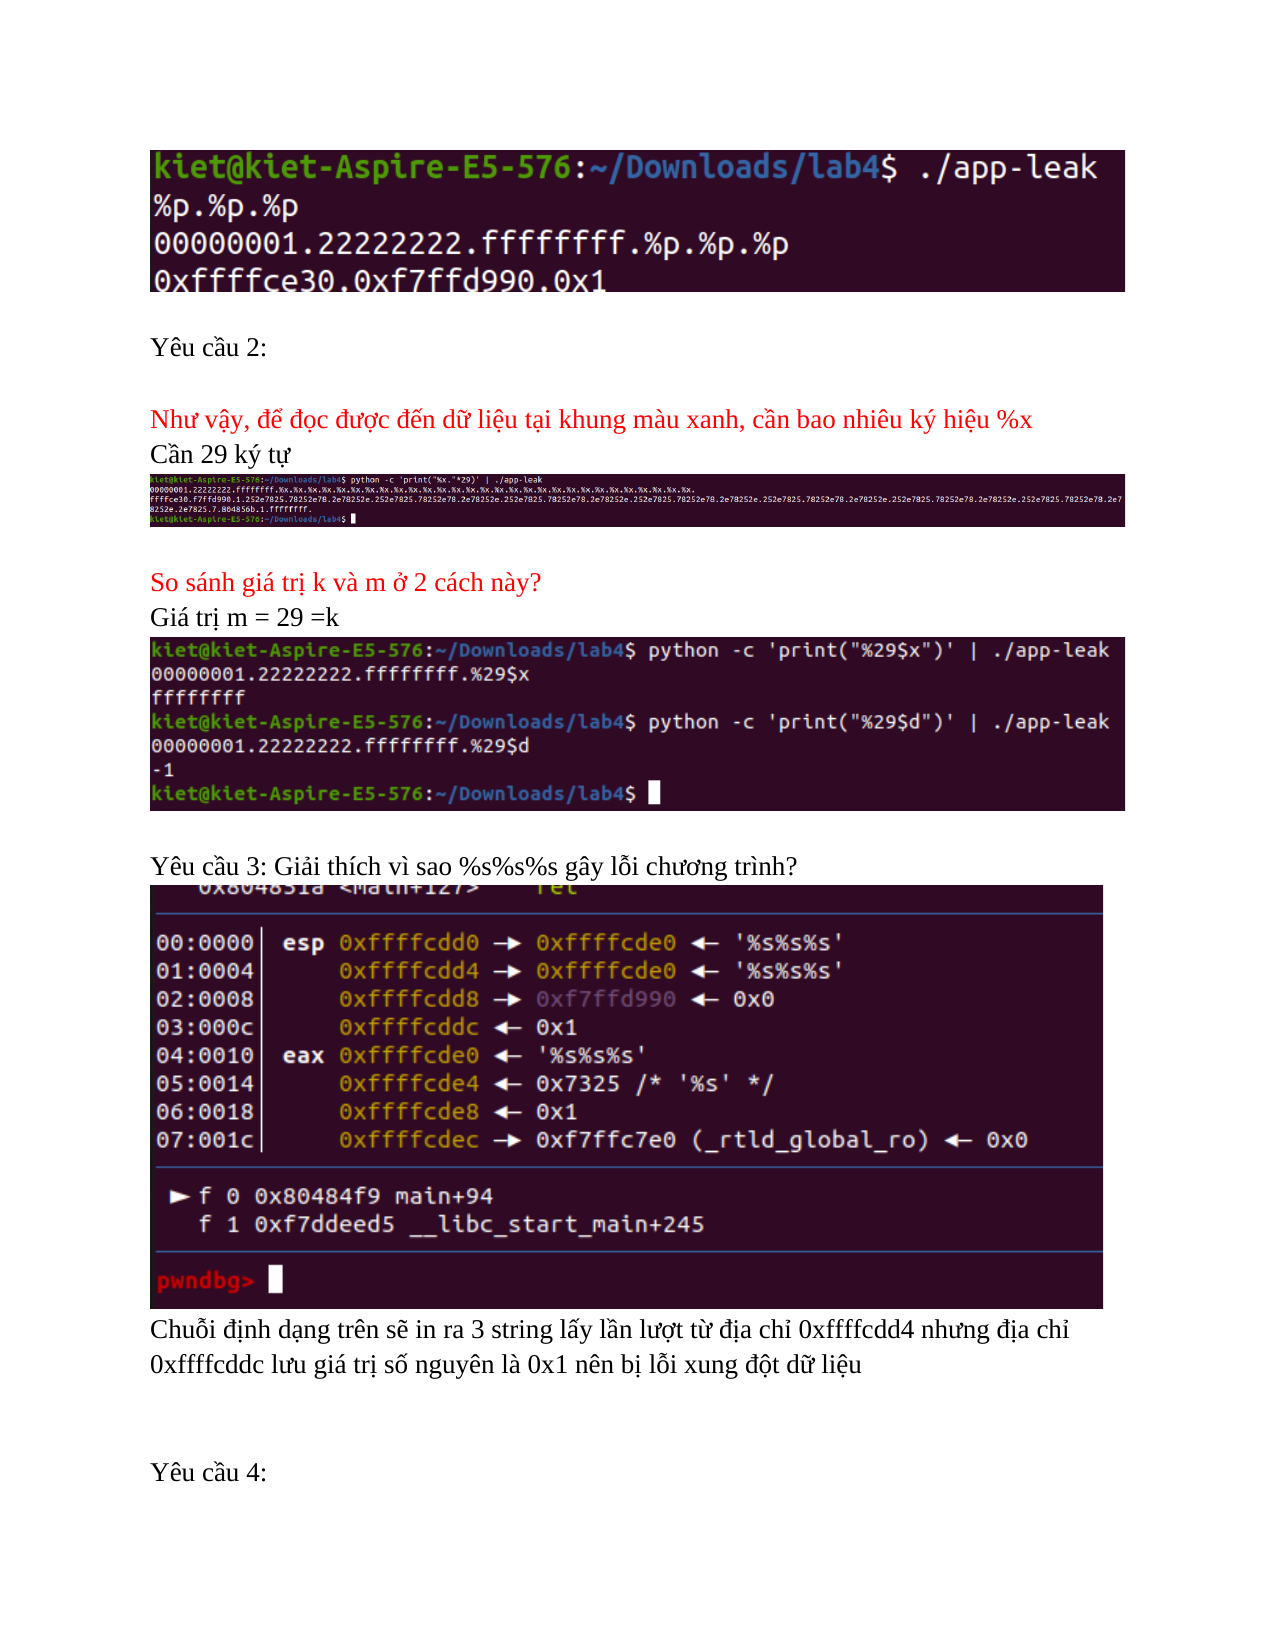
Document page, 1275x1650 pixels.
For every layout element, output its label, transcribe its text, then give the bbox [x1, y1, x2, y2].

text So sánh giá trị k và m ở 2 cách này? [150, 566, 1125, 597]
text Yêu cầu 2: [150, 331, 1125, 362]
picture [150, 637, 1125, 811]
picture [150, 150, 1125, 292]
text Chuỗi định dạng trên sẽ in ra 3 string lấy lần lượt từ địa chỉ 0xffffcdd4 nhưng địa chỉ 0xffffcddc lưu giá trị số nguyên là 0x1 nên bị lỗi xung đột dữ liệu [150, 1313, 1125, 1380]
text Yêu cầu 3: Giải thích vì sao %s%s%s gây lỗi chương trình? [150, 850, 1125, 881]
picture [150, 474, 1125, 527]
text Yêu cầu 4: [150, 1456, 1125, 1487]
picture [150, 885, 1104, 1309]
text Cần 29 ký tự [150, 438, 1125, 469]
text Giá trị m = 29 =k [150, 602, 1125, 633]
text Như vậy, để đọc được đến dữ liệu tại khung màu xanh, cần bao nhiêu ký hiệu %x [150, 403, 1125, 434]
